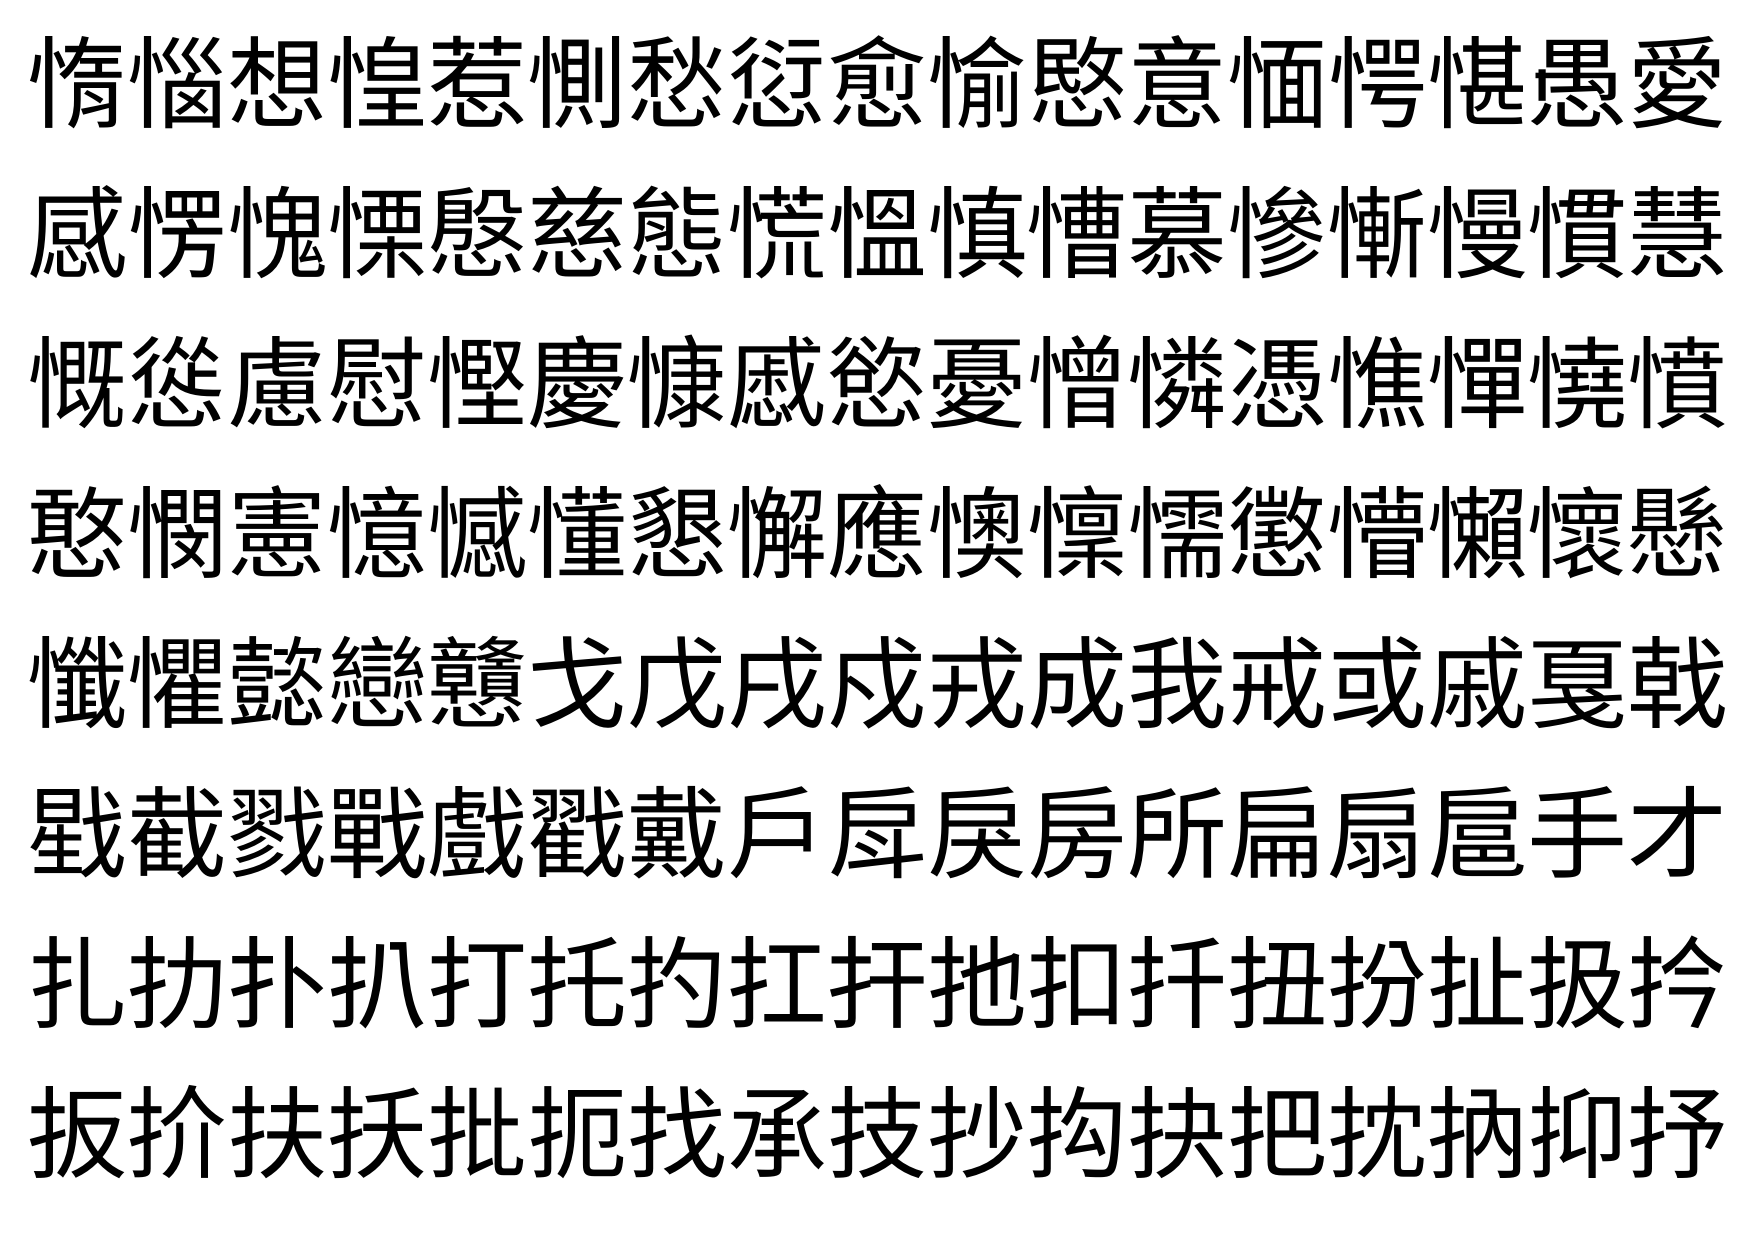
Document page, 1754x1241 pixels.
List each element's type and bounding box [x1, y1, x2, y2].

text [0, 1, 1754, 1201]
